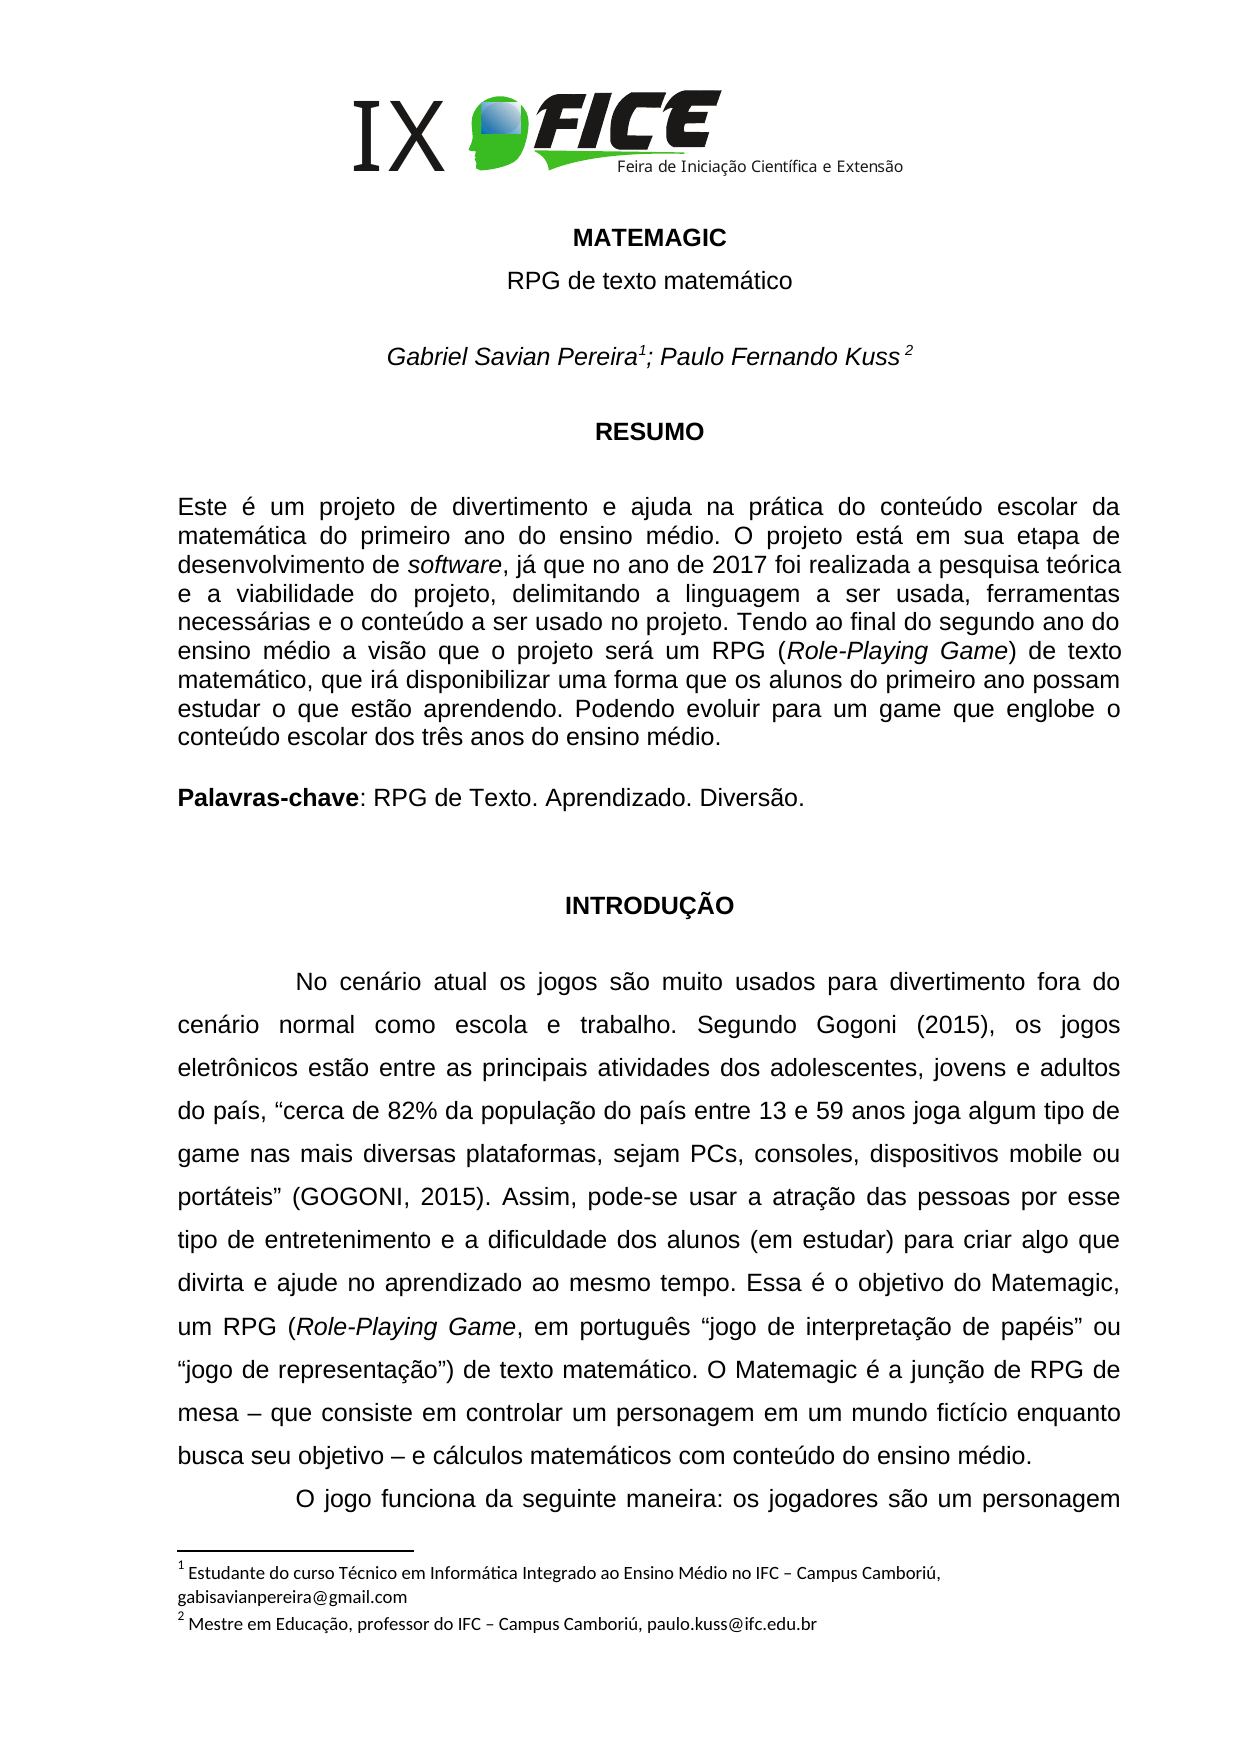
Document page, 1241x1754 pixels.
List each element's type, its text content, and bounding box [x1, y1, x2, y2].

text Gabriel Savian Pereira; Paulo Fernando Kuss [177, 341, 1122, 370]
text No cenário atual os jogos são muito usados para divertimento fora do cenário normal como escola e trabalho. Segundo Gogoni (2015), os jogos eletrônicos estão entre as principais atividades dos adolescentes, jovens e adultos do país, “cerca de 82% da população do país entre 13 e 59 anos joga algum tipo de game nas mais diversas plataformas, sejam PCs, consoles, dispositivos mobile ou portáteis” (GOGONI, 2015). Assim, pode-se usar a atração das pessoas por esse tipo de entretenimento e a dificuldade dos alunos (em estudar) para criar algo que divirta e ajude no aprendizado ao mesmo tempo. Essa é o objetivo do Matemagic, um RPG (Role-Playing Game, em português “jogo de interpretação de papéis” ou “jogo de representação”) de texto matemático. O Matemagic é a junção de RPG de mesa – que consiste em controlar um personagem em um mundo fictício enquanto busca seu objetivo – e cálculos matemáticos com conteúdo do ensino médio. [177, 966, 1122, 1469]
text Este é um projeto de divertimento e ajuda na prática do conteúdo escolar da matemática do primeiro ano do ensino médio. O projeto está em sua etapa de desenvolvimento de software, já que no ano de 2017 foi realizada a pesquisa teórica e a viabilidade do projeto, delimitando a linguagem a ser usada, ferramentas necessárias e o conteúdo a ser usado no projeto. Tendo ao final do segundo ano do ensino médio a visão que o projeto será um RPG (Role-Playing Game) de texto matemático, que irá disponibilizar uma forma que os alunos do primeiro ano possam estudar o que estão aprendendo. Podendo evoluir para um game que englobe o conteúdo escolar dos três anos do ensino médio. [177, 492, 1122, 751]
text INTRODUÇÃO [177, 891, 1122, 920]
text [177, 1484, 1122, 1513]
text RPG de texto matemático [177, 266, 1122, 295]
text Palavras-chave: RPG de Texto. Aprendizado. Diversão. [177, 783, 1122, 812]
text RESUMO [177, 417, 1122, 446]
text MATEMAGIC [177, 223, 1122, 252]
